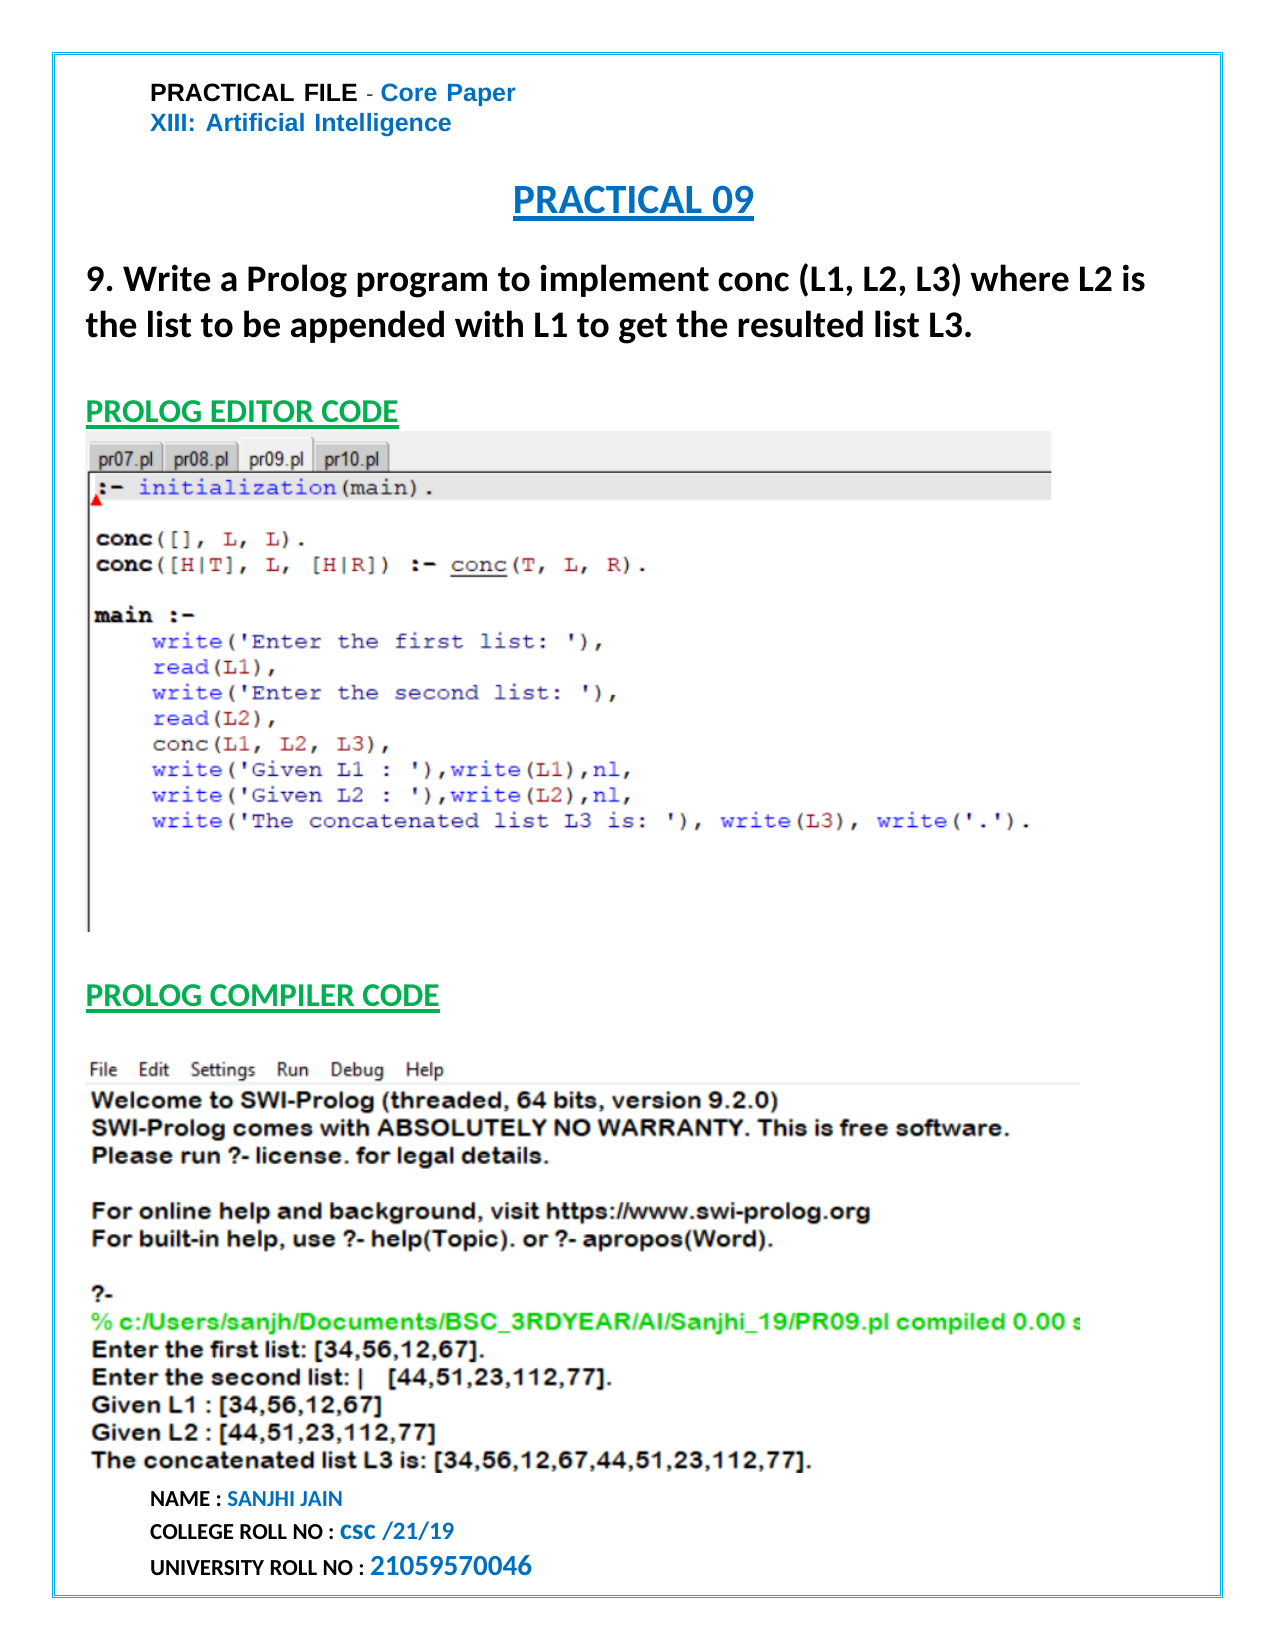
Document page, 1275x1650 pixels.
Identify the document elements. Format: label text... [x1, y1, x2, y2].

text PROLOG COMPILER CODE [85, 974, 1181, 1015]
text PRACTICAL 09 [85, 173, 1181, 224]
text PROLOG EDITOR CODE [85, 390, 1181, 431]
picture [85, 431, 1052, 932]
picture [85, 1057, 1080, 1473]
text 9. Write a Prolog program to implement conc (L1, L2, L3) where L2 is the list to be appended with L1 to get the resulted list L3. [85, 255, 1181, 347]
